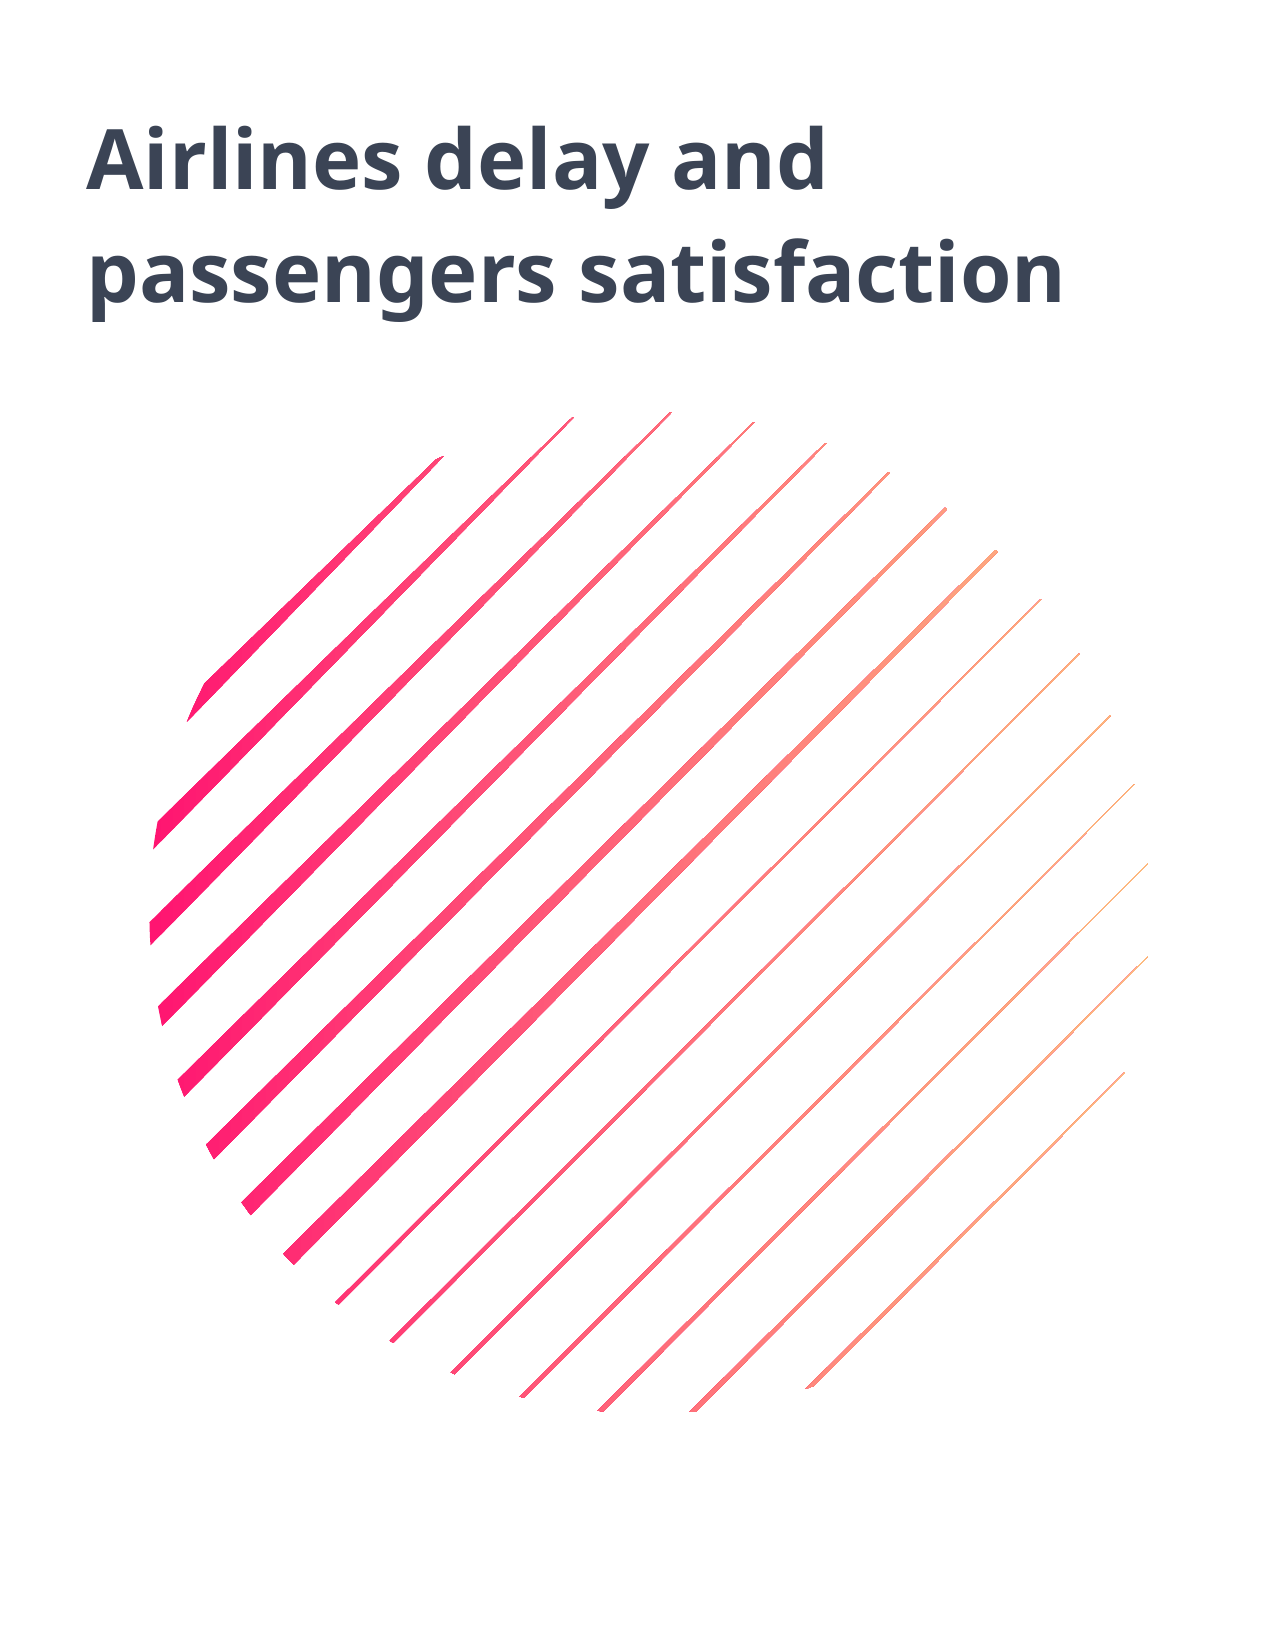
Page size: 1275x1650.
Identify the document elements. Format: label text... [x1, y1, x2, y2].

table_header Airlines delay and passengers satisfaction [75, 75, 1224, 327]
table_cell [75, 327, 1224, 1531]
